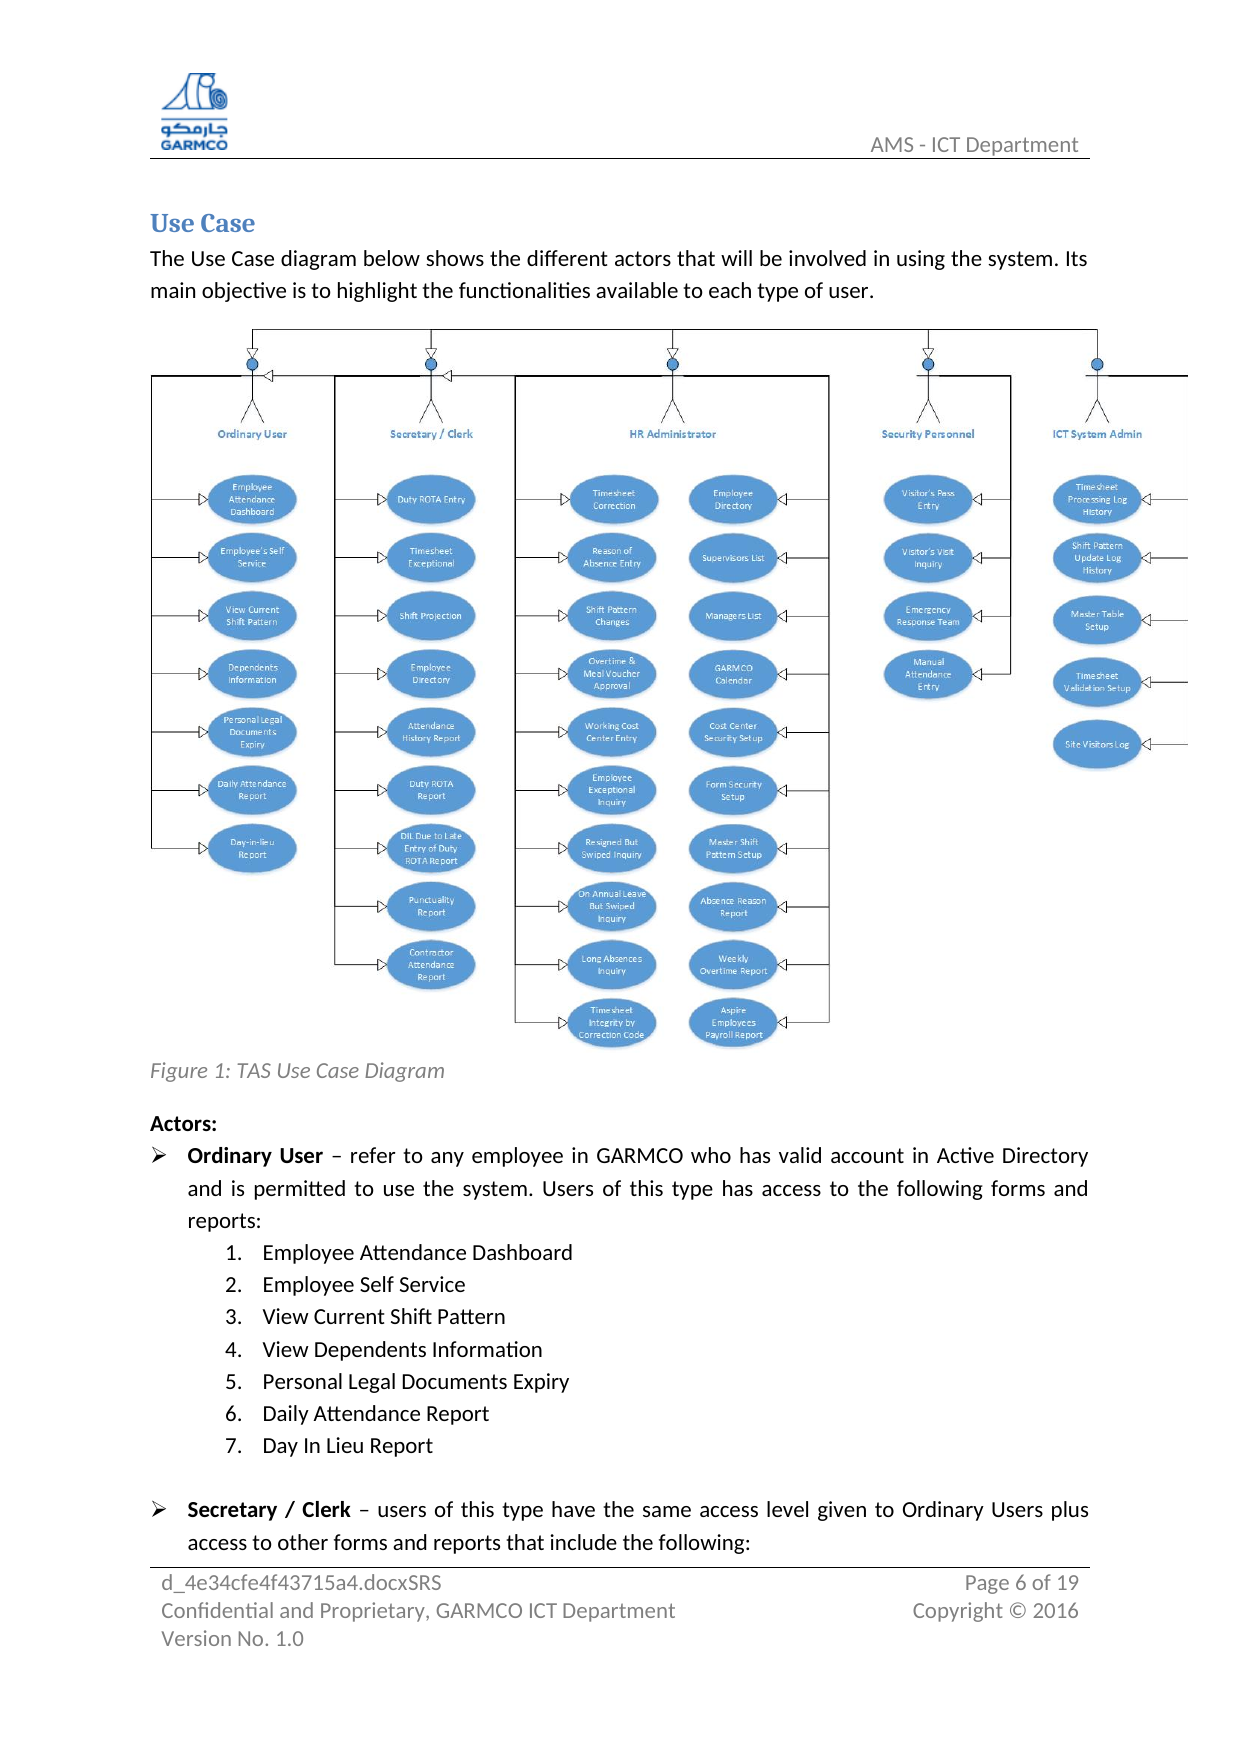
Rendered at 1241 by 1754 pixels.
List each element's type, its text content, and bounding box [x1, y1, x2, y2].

list Personal Legal Documents Expiry [225, 1367, 1090, 1395]
list Employee Attendance Dashboard [225, 1238, 1090, 1266]
list Employee Self Service [225, 1270, 1090, 1298]
subtitle Use Case [150, 208, 1090, 239]
text The Use Case diagram below shows the different actors that will be involved in using the system. Its main objective is to highlight the functionalities available to each type of user. [150, 244, 1090, 304]
list View Dependents Information [225, 1335, 1090, 1363]
list Ordinary User – refer to any employee in GARMCO who has valid account in Active Directory and is permitted to use the system. Users of this type has access to the following forms and reports: [150, 1142, 1090, 1234]
list View Current Shift Pattern [225, 1302, 1090, 1331]
picture [161, 73, 228, 150]
list Secretary / Clerk – users of this type have the same access level given to Ordinary Users plus access to other forms and reports that include the following: [150, 1496, 1090, 1556]
list Actors: [150, 1109, 1090, 1137]
text Figure 1: TAS Use Case Diagram [150, 1053, 1090, 1084]
list Daily Attendance Report [225, 1399, 1090, 1427]
picture [150, 329, 1188, 1053]
list Day In Lieu Report [225, 1431, 1090, 1459]
